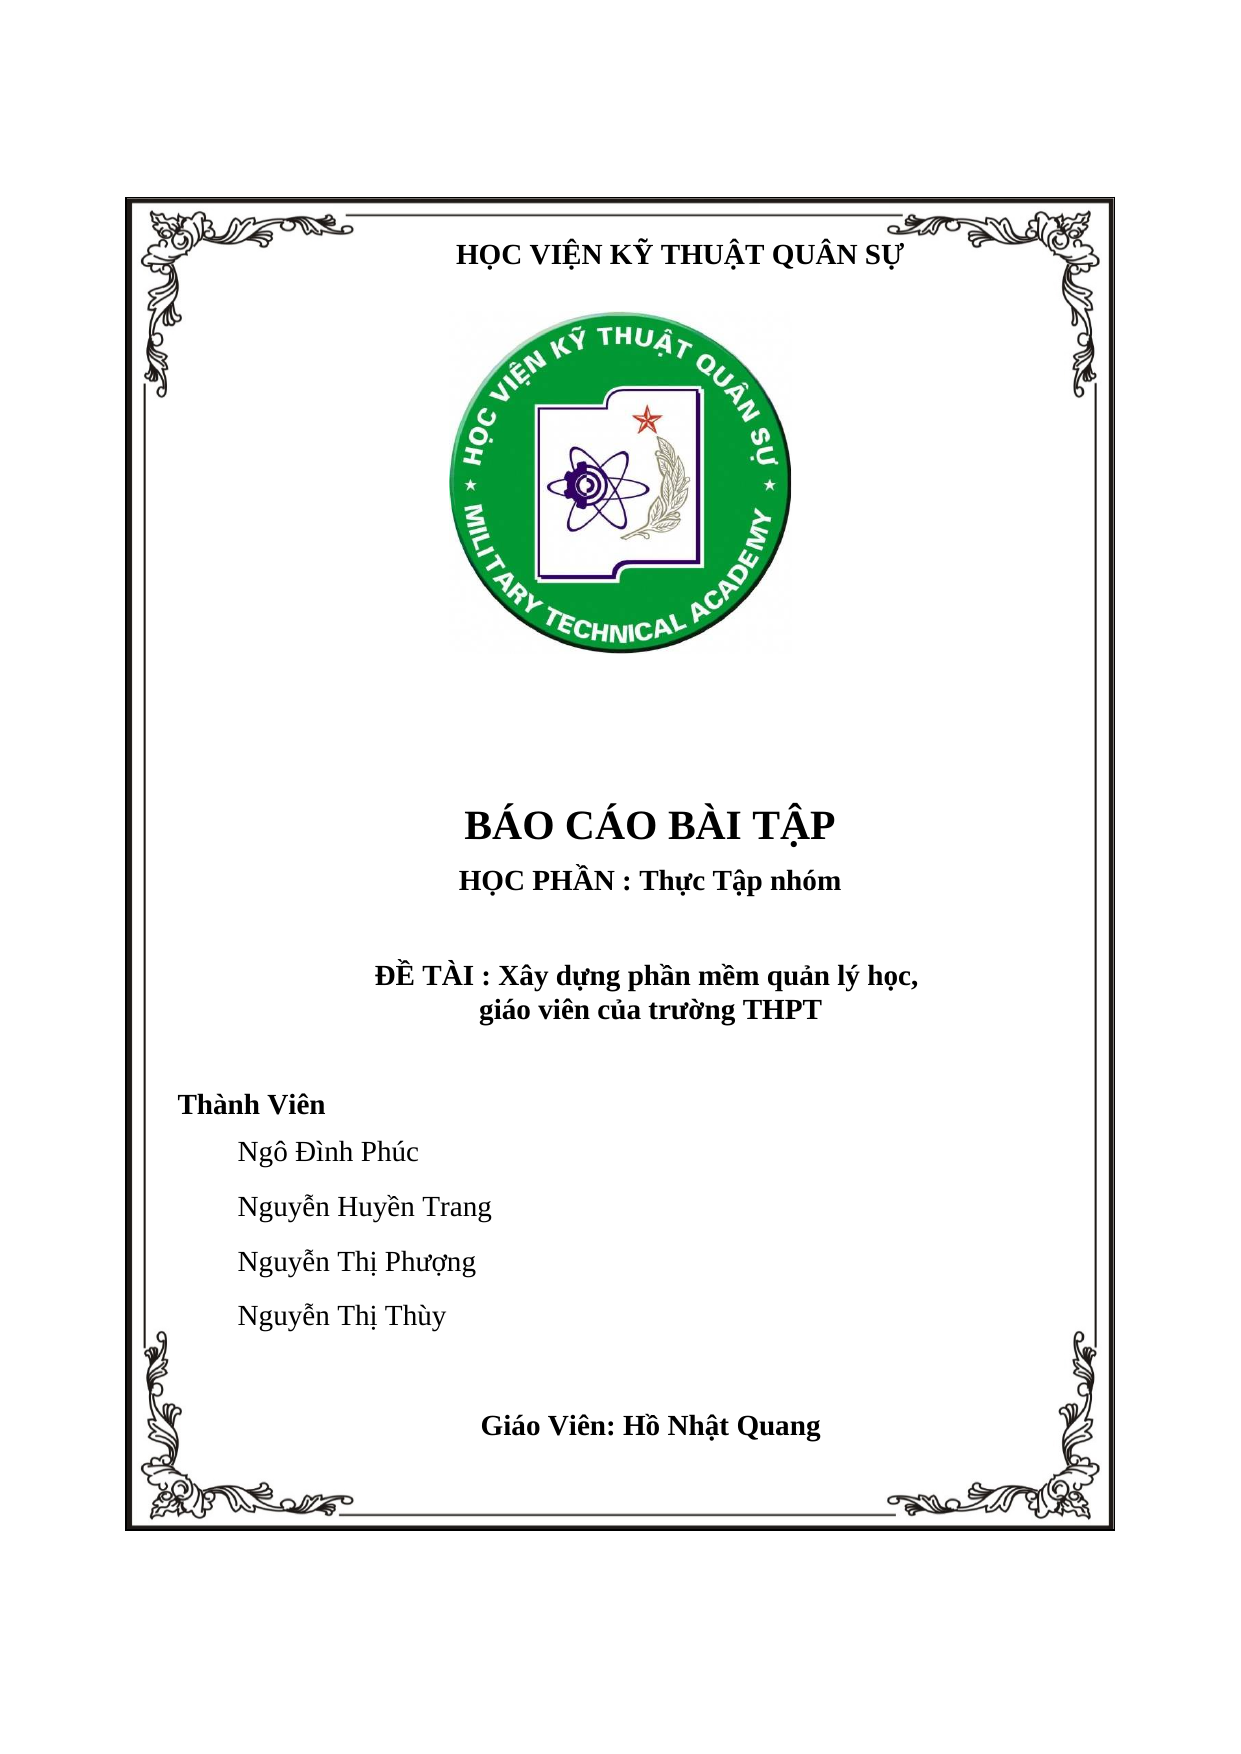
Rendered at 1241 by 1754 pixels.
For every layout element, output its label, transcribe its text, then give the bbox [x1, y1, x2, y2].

text Nguyễn Thị Phượng [178, 1244, 1123, 1277]
text Nguyễn Huyền Trang [178, 1189, 1123, 1223]
text BÁO CÁO BÀI TẬP [177, 801, 1123, 849]
text Nguyễn Thị Thùy [178, 1298, 1123, 1332]
picture [127, 198, 1114, 1529]
text Thành Viên [177, 1087, 1123, 1121]
text Ngô Đình Phúc [178, 1134, 1123, 1168]
text HỌC PHẦN : Thực Tập nhóm [177, 863, 1123, 897]
text HỌC VIỆN KỸ THUẬT QUÂN SỰ [178, 237, 1123, 271]
text Giáo Viên: Hồ Nhật Quang [178, 1408, 1123, 1441]
text ĐỀ TÀI : Xây dựng phần mềm quản lý học, giáo viên của trường THPT [177, 958, 1123, 1026]
